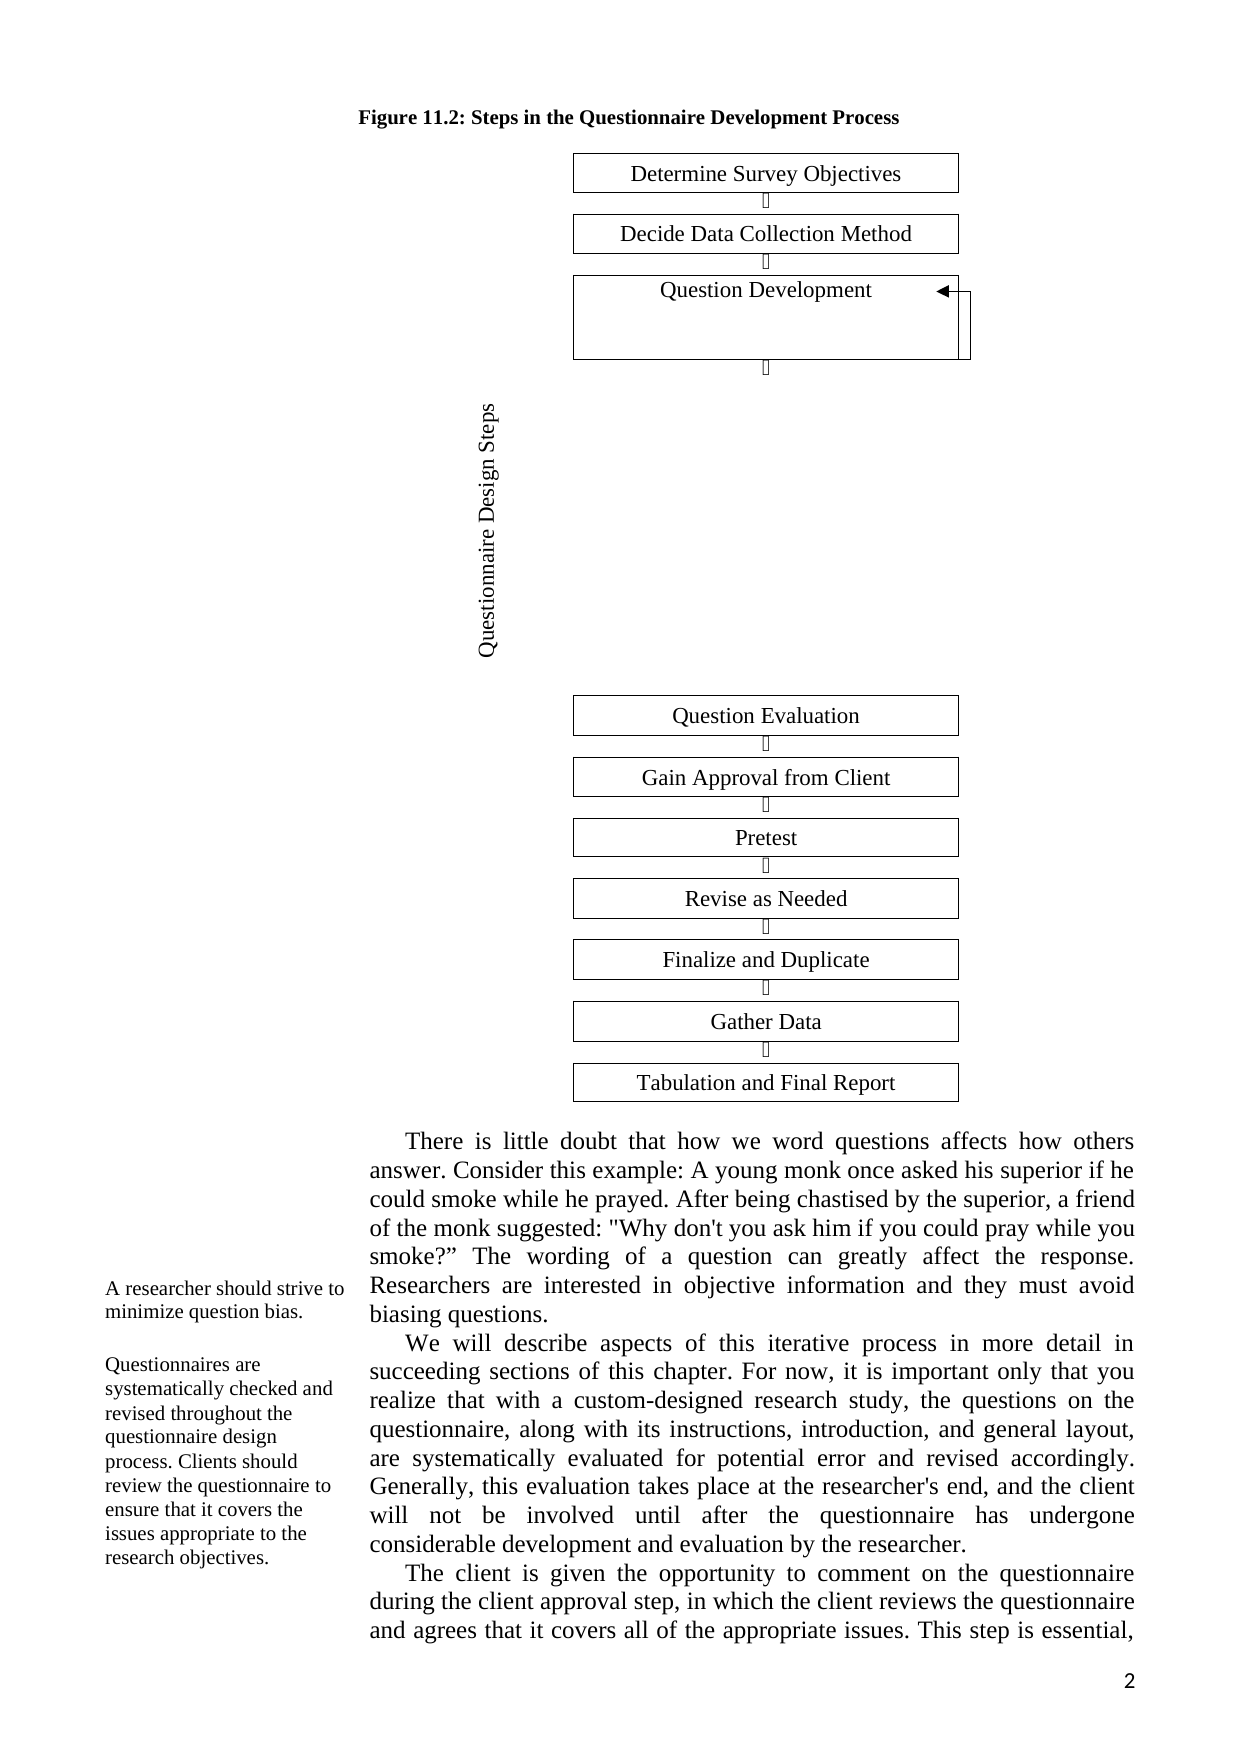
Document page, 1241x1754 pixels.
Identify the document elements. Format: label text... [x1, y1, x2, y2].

table_cell [574, 919, 958, 939]
table_cell Tabulation and Final Report [574, 1064, 958, 1101]
table_cell [574, 857, 958, 878]
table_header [94, 1126, 358, 1644]
table_cell [574, 193, 958, 213]
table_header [358, 1126, 1147, 1644]
table_cell Pretest [574, 819, 958, 856]
table_cell [574, 254, 958, 275]
table_cell Revise as Needed [574, 879, 958, 917]
table_cell Finalize and Duplicate [574, 940, 958, 979]
table_cell Decide Data Collection Method [574, 215, 958, 253]
table_cell [574, 1042, 958, 1063]
table_header Determine Survey Objectives [574, 154, 958, 192]
table_cell Question Evaluation [574, 696, 958, 735]
table_cell [574, 980, 958, 1001]
table_cell [574, 736, 958, 757]
text Figure 11.2: Steps in the Questionnaire Development Process [105, 105, 1135, 129]
table_cell Gather Data [574, 1002, 958, 1041]
table_cell Gain Approval from Client [574, 758, 958, 796]
table_cell Question Development [574, 276, 958, 359]
table_cell [574, 360, 958, 695]
table_cell [574, 797, 958, 818]
